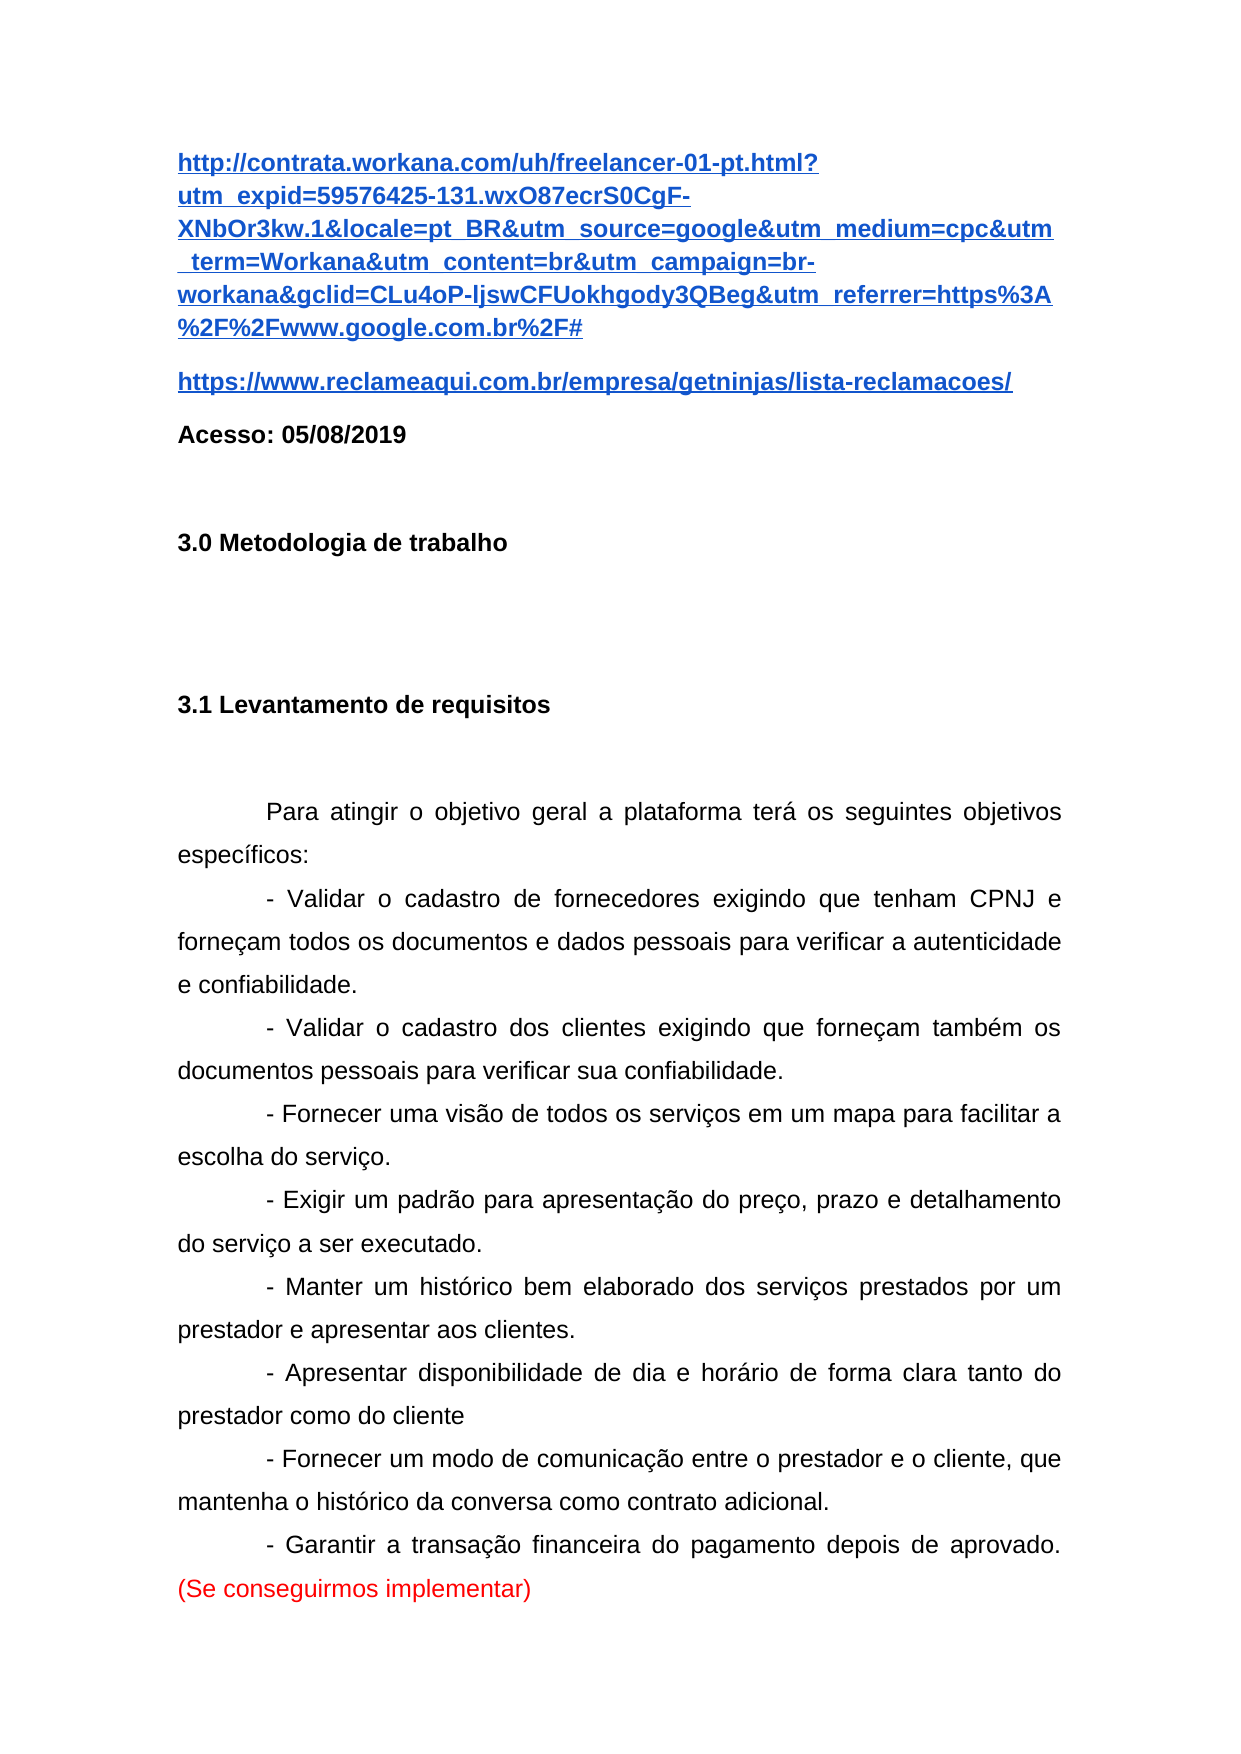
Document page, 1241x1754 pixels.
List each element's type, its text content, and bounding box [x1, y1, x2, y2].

text Para atingir o objetivo geral a plataforma terá os seguintes objetivos específicos: [177, 797, 1063, 869]
text - Fornecer um modo de comunicação entre o prestador e o cliente, que mantenha o histórico da conversa como contrato adicional. [177, 1444, 1063, 1516]
text - Exigir um padrão para apresentação do preço, prazo e detalhamento do serviço a ser executado. [177, 1186, 1063, 1257]
text - Garantir a transação financeira do pagamento depois de aprovado. (Se conseguirmos implementar) [177, 1531, 1063, 1602]
text https://www.reclameaqui.com.br/empresa/getninjas/lista-reclamacoes/ [177, 367, 1063, 395]
text 3.1 Levantamento de requisitos [177, 690, 1063, 718]
text - Manter um histórico bem elaborado dos serviços prestados por um prestador e apresentar aos clientes. [177, 1272, 1063, 1344]
text - Validar o cadastro dos clientes exigindo que forneçam também os documentos pessoais para verificar sua confiabilidade. [177, 1013, 1063, 1085]
text - Validar o cadastro de fornecedores exigindo que tenham CPNJ e forneçam todos os documentos e dados pessoais para verificar a autenticidade e confiabilidade. [177, 884, 1063, 999]
text 3.0 Metodologia de trabalho [177, 528, 1063, 557]
text - Fornecer uma visão de todos os serviços em um mapa para facilitar a escolha do serviço. [177, 1099, 1063, 1171]
text Acesso: 05/08/2019 [177, 420, 1063, 449]
text - Apresentar disponibilidade de dia e horário de forma clara tanto do prestador como do cliente [177, 1358, 1063, 1430]
